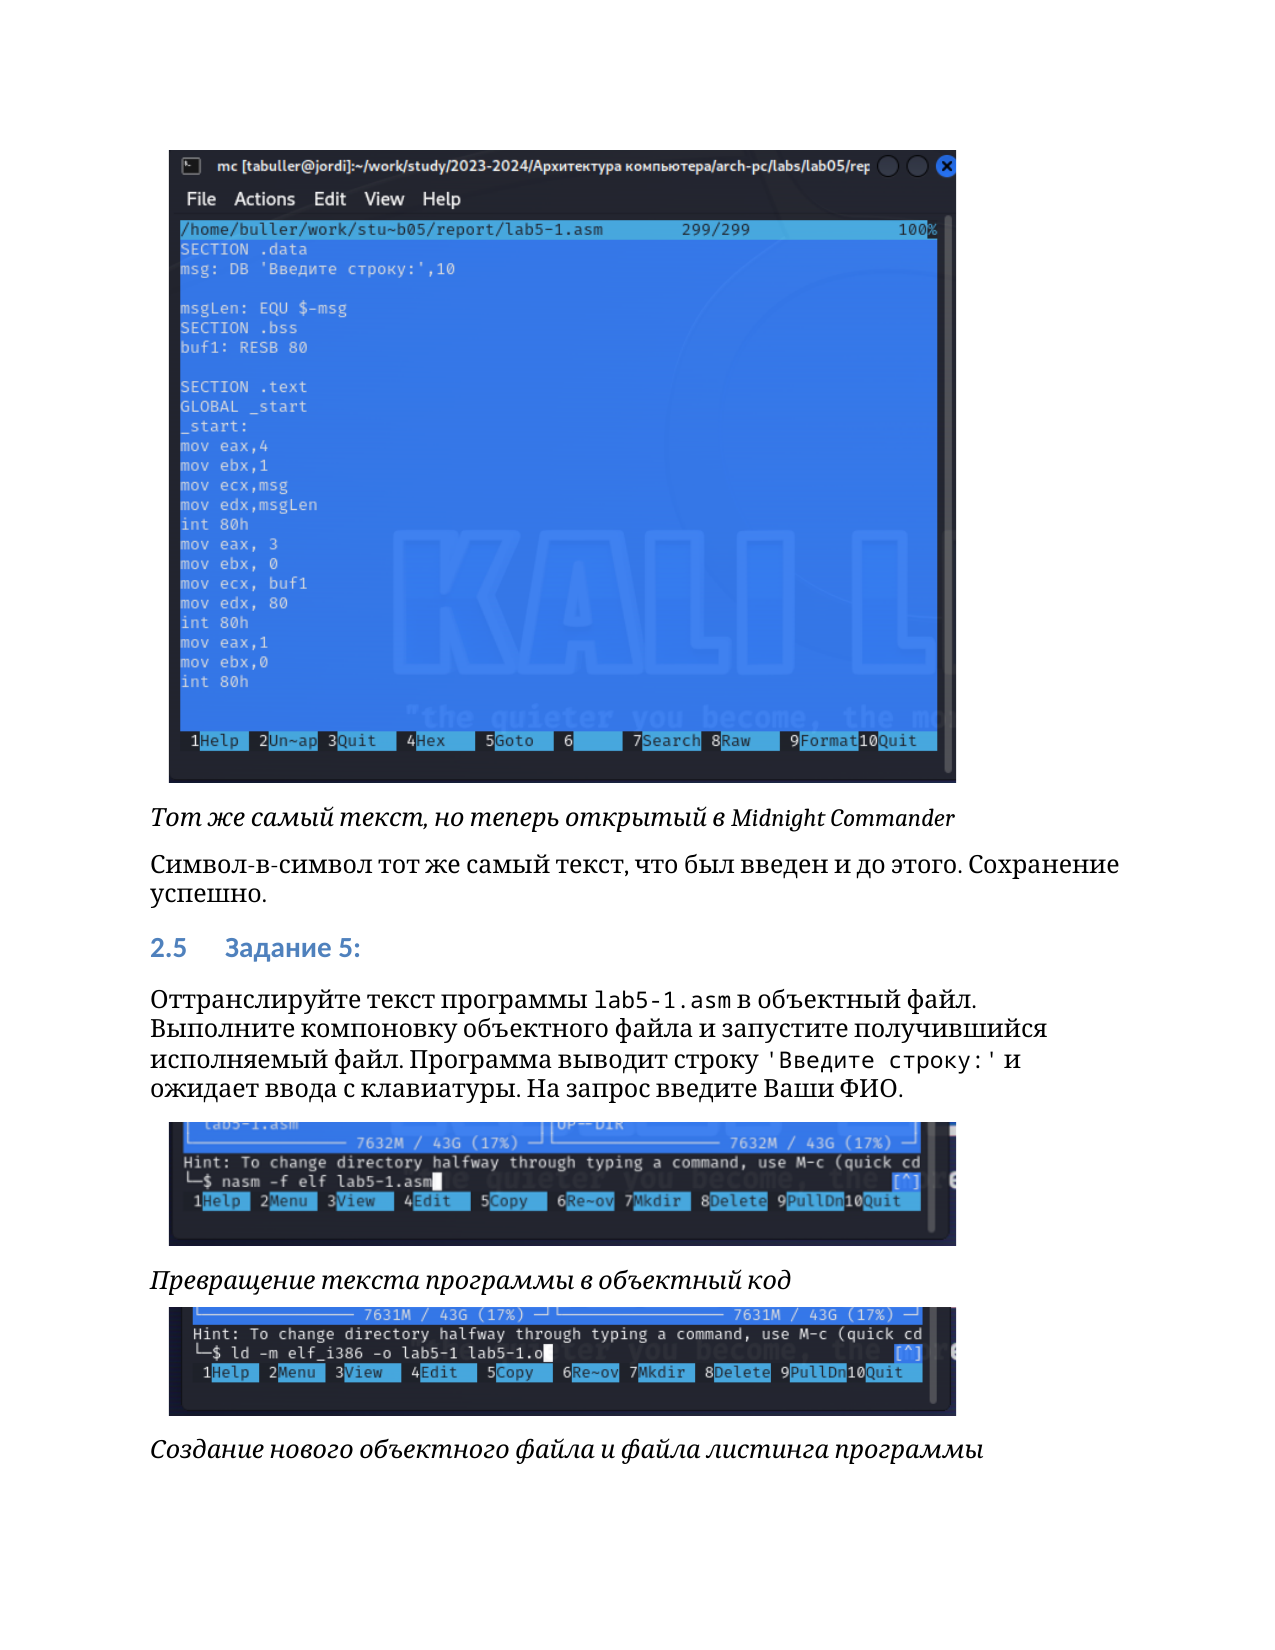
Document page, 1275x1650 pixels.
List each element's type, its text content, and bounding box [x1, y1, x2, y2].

text Тот же самый текст, но теперь открытый в Midnight Commander [150, 804, 1125, 832]
text Превращение текста программы в объектный код [150, 1267, 1125, 1295]
text Создание нового объектного файла и файла листинга программы [150, 1436, 1125, 1465]
text Символ-в-символ тот же самый текст, что был введен и до этого. Сохранение успешно. [150, 851, 1125, 909]
picture [168, 1307, 957, 1416]
picture [168, 150, 957, 783]
picture [168, 1122, 957, 1246]
subtitle 2.5 Задание 5: [150, 929, 1125, 965]
text Оттранслируйте текст программы lab5-1.asm в объектный файл. Выполните компоновку объектного файла и запустите получившийся исполняемый файл. Программа выводит строку 'Введите строку:' и ожидает ввода с клавиатуры. На запрос введите Ваши ФИО. [150, 984, 1125, 1104]
